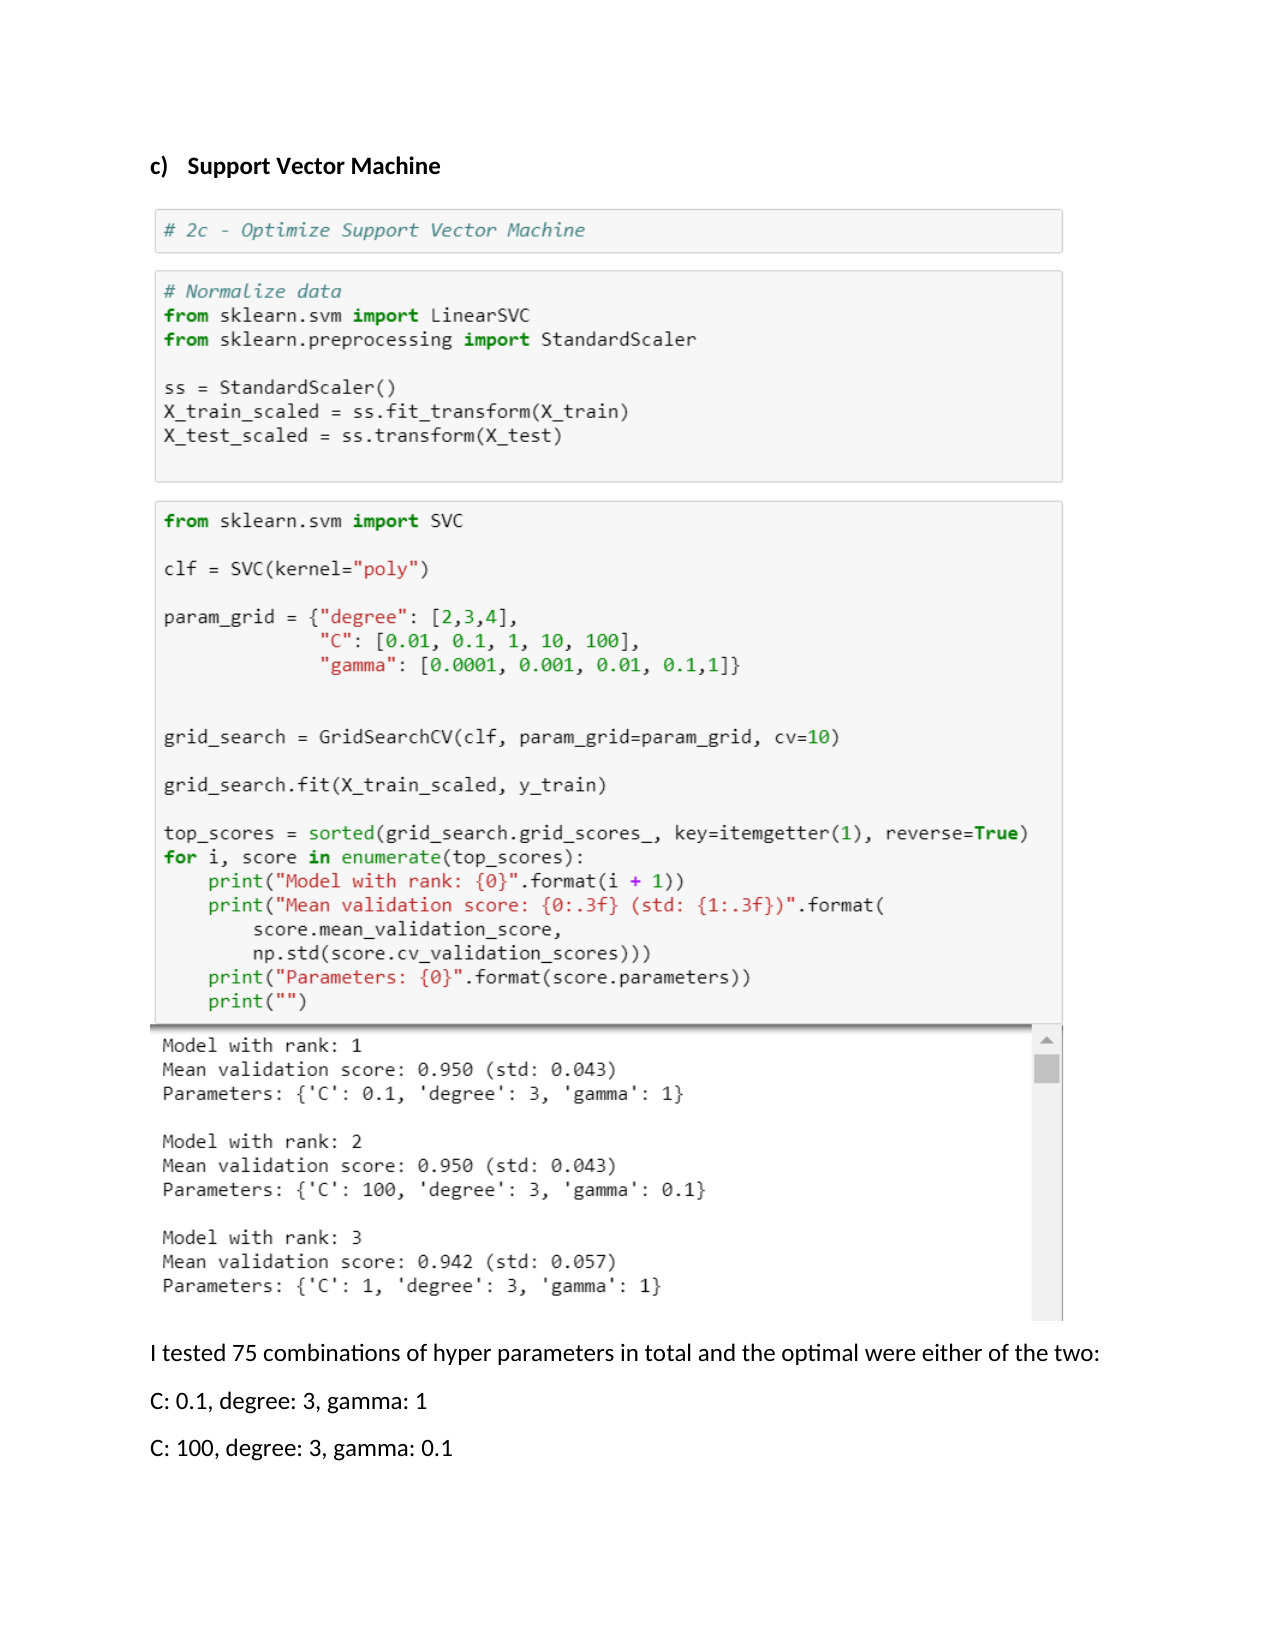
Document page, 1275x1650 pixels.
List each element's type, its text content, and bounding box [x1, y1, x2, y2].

picture [150, 197, 1086, 1321]
text C: 0.1, degree: 3, gamma: 1 [150, 1385, 1125, 1415]
text C: 100, degree: 3, gamma: 0.1 [150, 1432, 1125, 1462]
list Support Vector Machine [150, 150, 1125, 181]
text I tested 75 combinations of hyper parameters in total and the optimal were either of the two: [150, 1338, 1125, 1368]
